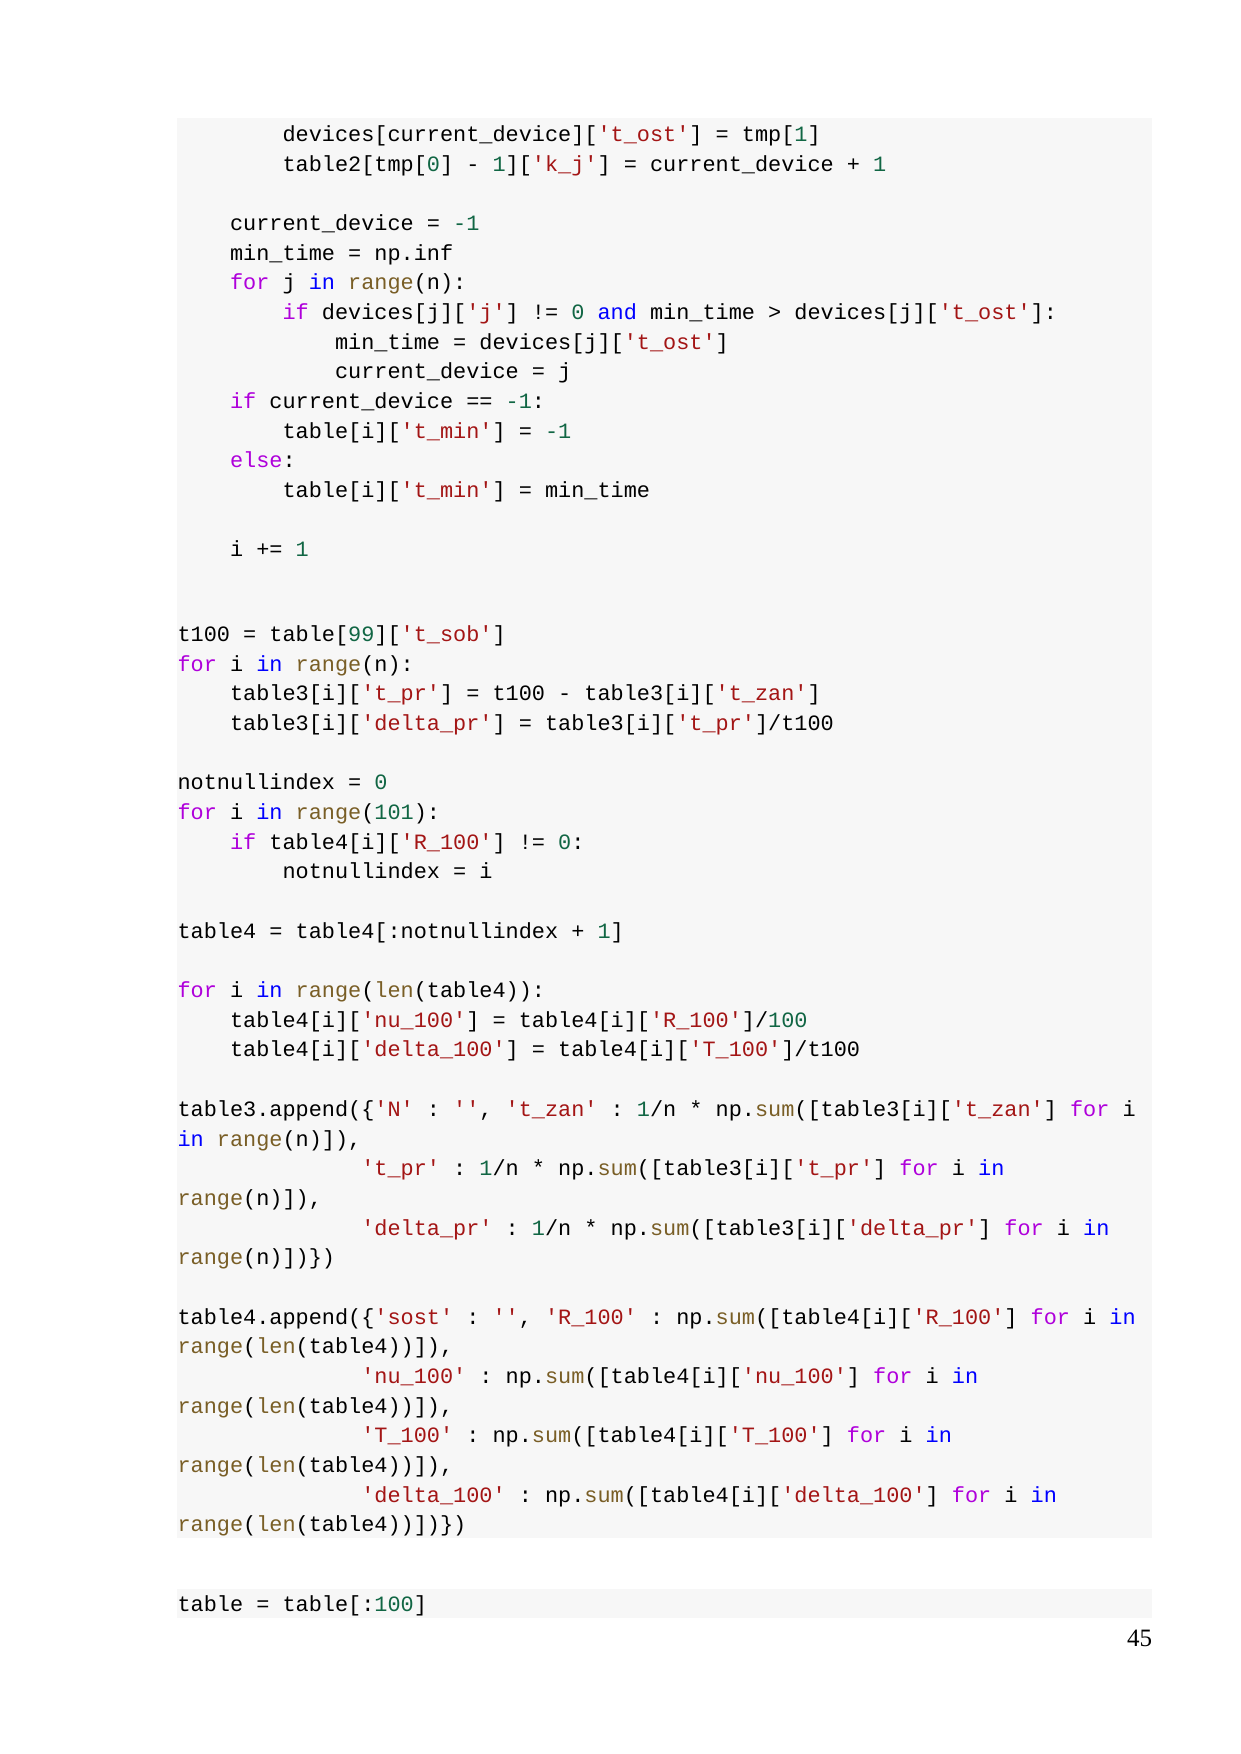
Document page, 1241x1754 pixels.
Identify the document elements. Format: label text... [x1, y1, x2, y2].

text devices[current_device]['t_ost'] = tmp[1] [177, 118, 1152, 148]
text 'delta_100' : np.sum([table4[i]['delta_100'] for i in range(len(table4))])}) [177, 1479, 1152, 1538]
text current_device = j [177, 356, 1152, 385]
text table4.append({'sost' : '', 'R_100' : np.sum([table4[i]['R_100'] for i in range(len(table4))]), [177, 1301, 1152, 1360]
text table2[tmp[0] - 1]['k_j'] = current_device + 1 [177, 148, 1152, 177]
text if current_device == -1: [177, 385, 1152, 415]
text table[i]['t_min'] = -1 [177, 415, 1152, 445]
text if table4[i]['R_100'] != 0: [177, 826, 1152, 856]
text table3.append({'N' : '', 't_zan' : 1/n * np.sum([table3[i]['t_zan'] for i in range(n)]), [177, 1093, 1152, 1152]
text for j in range(n): [177, 267, 1152, 296]
text table[i]['t_min'] = min_time [177, 474, 1152, 504]
text table3[i]['delta_pr'] = table3[i]['t_pr']/t100 [177, 707, 1152, 737]
text table = table[:100] [177, 1589, 1152, 1618]
text 'delta_pr' : 1/n * np.sum([table3[i]['delta_pr'] for i in range(n)])}) [177, 1212, 1152, 1271]
text table4[i]['nu_100'] = table4[i]['R_100']/100 [177, 1004, 1152, 1034]
text current_device = -1 [177, 207, 1152, 237]
text 'T_100' : np.sum([table4[i]['T_100'] for i in range(len(table4))]), [177, 1420, 1152, 1479]
text table3[i]['t_pr'] = t100 - table3[i]['t_zan'] [177, 677, 1152, 707]
text table4 = table4[:notnullindex + 1] [177, 915, 1152, 945]
text notnullindex = i [177, 856, 1152, 885]
text for i in range(n): [177, 648, 1152, 677]
text min_time = np.inf [177, 237, 1152, 267]
text 'nu_100' : np.sum([table4[i]['nu_100'] for i in range(len(table4))]), [177, 1360, 1152, 1420]
text t100 = table[99]['t_sob'] [177, 618, 1152, 648]
text table4[i]['delta_100'] = table4[i]['T_100']/t100 [177, 1034, 1152, 1063]
text min_time = devices[j]['t_ost'] [177, 326, 1152, 356]
text else: [177, 445, 1152, 474]
text for i in range(101): [177, 796, 1152, 826]
text i += 1 [177, 534, 1152, 563]
text for i in range(len(table4)): [177, 974, 1152, 1004]
text if devices[j]['j'] != 0 and min_time > devices[j]['t_ost']: [177, 296, 1152, 326]
text notnullindex = 0 [177, 767, 1152, 796]
text 't_pr' : 1/n * np.sum([table3[i]['t_pr'] for i in range(n)]), [177, 1152, 1152, 1212]
